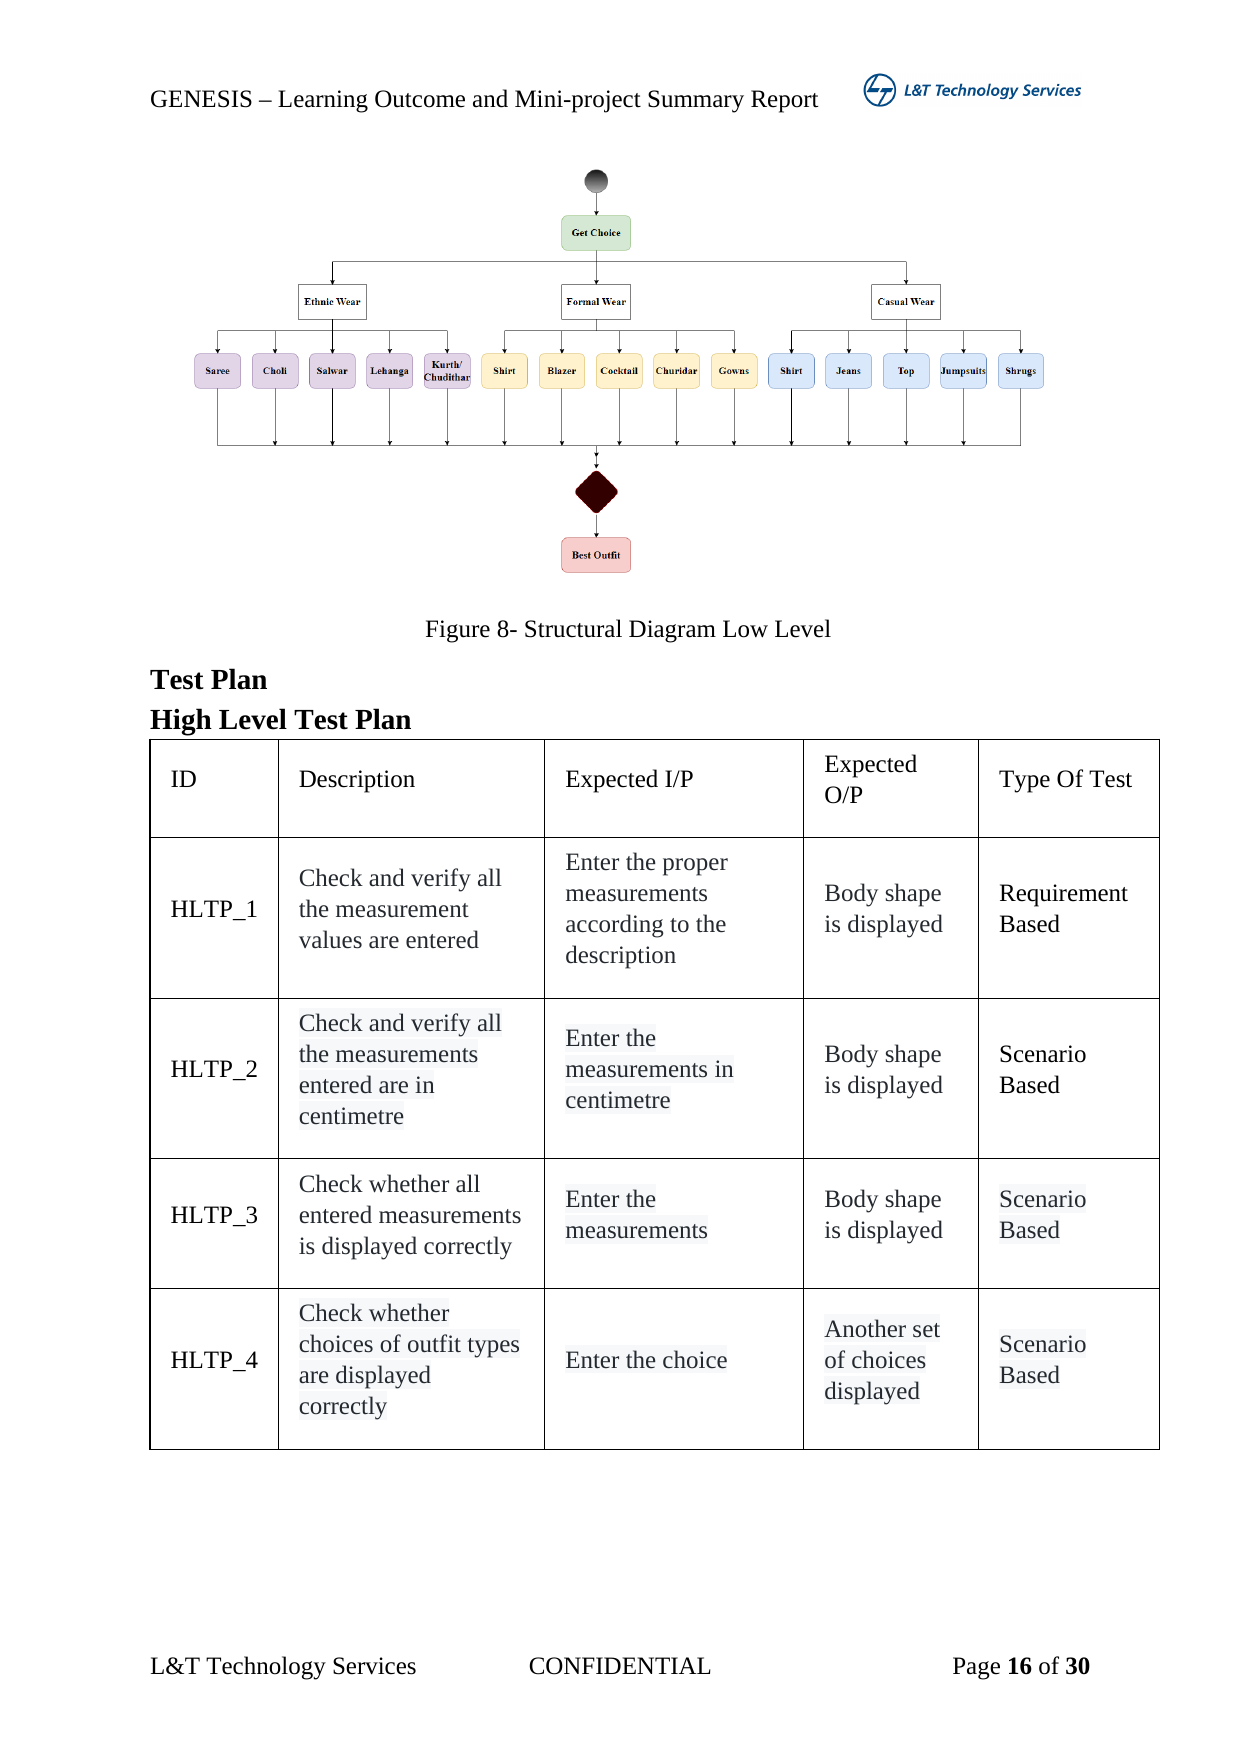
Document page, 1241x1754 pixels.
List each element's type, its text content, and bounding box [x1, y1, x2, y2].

table_cell HLTP_1 [151, 838, 278, 998]
table_cell Scenario Based [979, 1289, 1159, 1448]
table_cell Scenario Based [979, 1159, 1159, 1288]
subtitle High Level Test Plan [150, 702, 1090, 736]
table_header Expected O/P [804, 740, 978, 837]
table_cell Check and verify all the measurements entered are in centimetre [279, 999, 544, 1158]
table_cell HLTP_2 [151, 999, 278, 1158]
table_header Description [279, 740, 544, 837]
table_cell Another set of choices displayed [804, 1289, 978, 1448]
table_cell Enter the measurements [545, 1159, 803, 1288]
table_header ID [151, 740, 278, 837]
table_header Expected I/P [545, 740, 803, 837]
table_cell Enter the proper measurements according to the description [545, 838, 803, 998]
picture [862, 73, 1082, 107]
text Figure 8- Structural Diagram Low Level [150, 614, 1090, 643]
table_cell Enter the measurements in centimetre [545, 999, 803, 1158]
table_cell Body shape is displayed [804, 838, 978, 998]
table_cell Check whether choices of outfit types are displayed correctly [279, 1289, 544, 1448]
table_cell HLTP_4 [151, 1289, 278, 1448]
table_cell Check and verify all the measurement values are entered [279, 838, 544, 998]
table_cell Body shape is displayed [804, 999, 978, 1158]
table_cell HLTP_3 [151, 1159, 278, 1288]
picture [150, 150, 1091, 596]
table_cell Enter the choice [545, 1289, 803, 1448]
table_cell Check whether all entered measurements is displayed correctly [279, 1159, 544, 1288]
table_header Type Of Test [979, 740, 1159, 837]
table_cell Requirement Based [979, 838, 1159, 998]
table_cell Body shape is displayed [804, 1159, 978, 1288]
subtitle Test Plan [150, 662, 1090, 696]
table_cell Scenario Based [979, 999, 1159, 1158]
